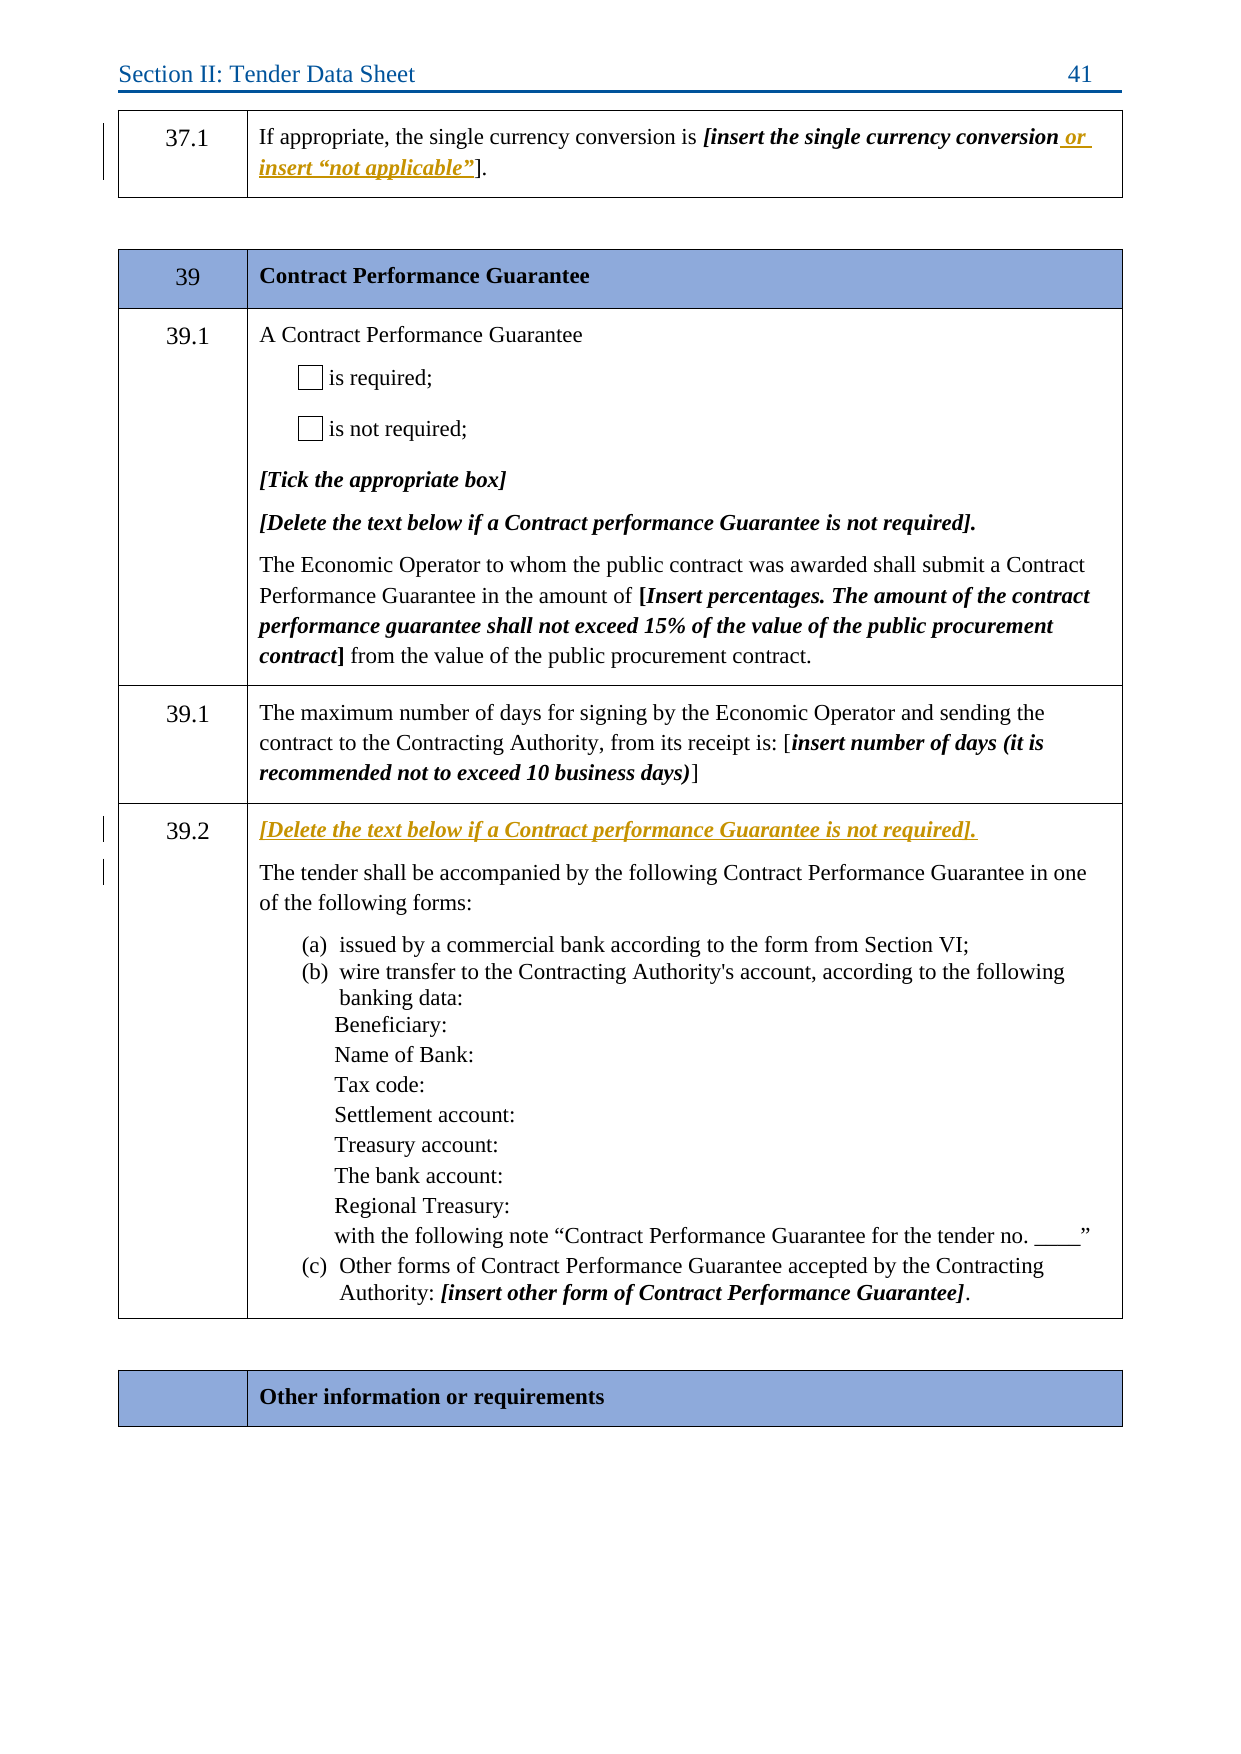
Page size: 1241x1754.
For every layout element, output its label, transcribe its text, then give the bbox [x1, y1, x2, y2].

table_cell 39.2 [119, 804, 247, 1317]
table_cell 39.1 [119, 309, 247, 685]
table_cell The maximum number of days for signing by the Economic Operator and sending the contract to the Contracting Authority, from its receipt is: [insert number of days (it is recommended not to exceed 10 business days)] [248, 686, 1122, 802]
table_header Other information or requirements [248, 1371, 1122, 1426]
table_header [119, 1371, 247, 1426]
table_cell If appropriate, the single currency conversion is [insert the single currency conversion]. [248, 111, 1122, 197]
table_cell The tender shall be accompanied by the following Contract Performance Guarantee in one of the following forms: issued by a commercial bank according to the form from Section VI; wire transfer to the Contracting Authority's account, according to the following banking data: Beneficiary: Name of Bank: Tax code: Settlement account: Treasury account: The bank account: Regional Treasury: with the following note “Contract Performance Guarantee for the tender no. ____” Other forms of Contract Performance Guarantee accepted by the Contracting Authority: [insert other form of Contract Performance Guarantee]. [248, 804, 1122, 1317]
table_cell 39.1 [119, 686, 247, 802]
table_header Contract Performance Guarantee [248, 250, 1122, 308]
table_cell 37.1 [119, 111, 247, 197]
table_header 39 [119, 250, 247, 308]
table_cell A Contract Performance Guarantee is required; is not required; [Tick the appropriate box] [Delete the text below if a Contract performance Guarantee is not required]. The Economic Operator to whom the public contract was awarded shall submit a Contract Performance Guarantee in the amount of [Insert percentages. The amount of the contract performance guarantee shall not exceed 15% of the value of the public procurement contract] from the value of the public procurement contract. [248, 309, 1122, 685]
